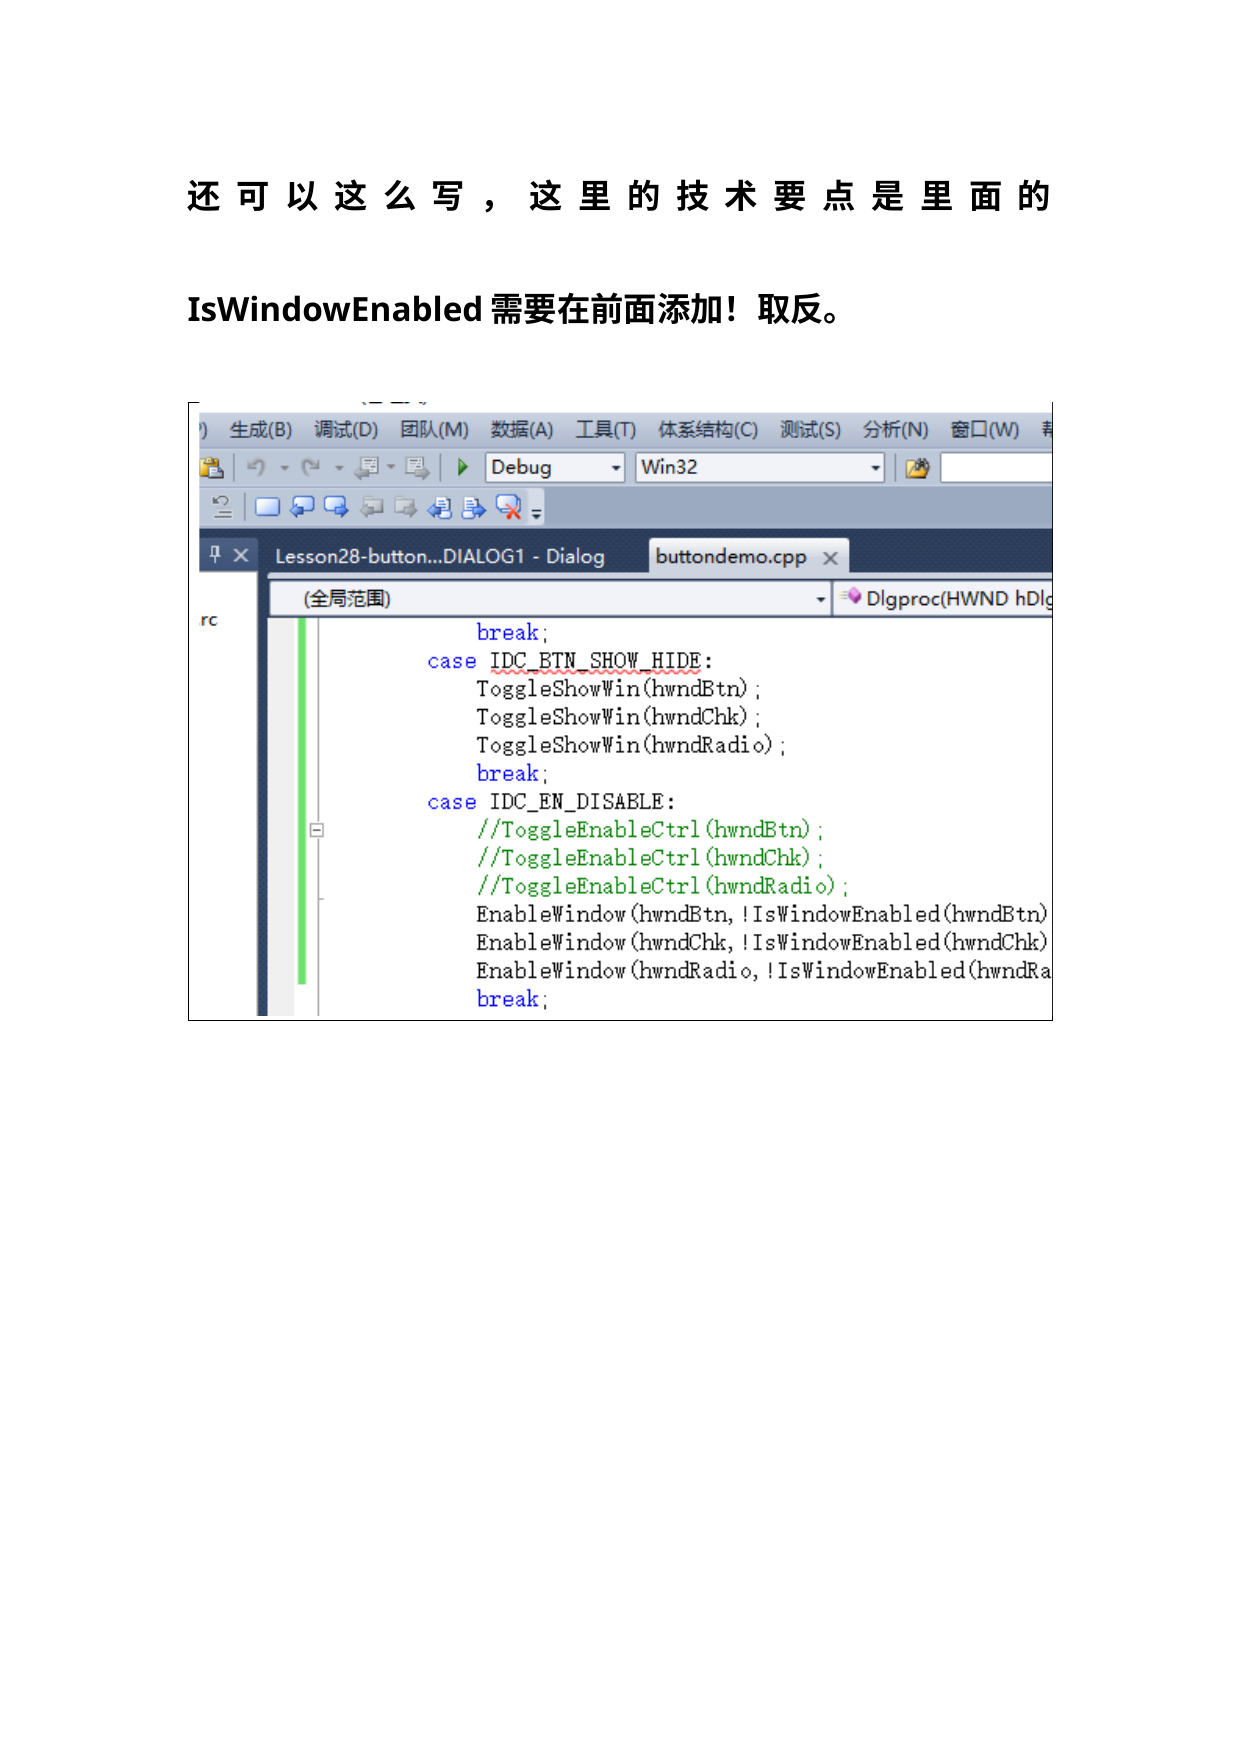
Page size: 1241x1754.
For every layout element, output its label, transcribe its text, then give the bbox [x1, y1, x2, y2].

picture [199, 402, 1053, 1016]
table_header [189, 403, 1052, 1020]
subtitle 还可以这么写，这里的技术要点是里面的IsWindowEnabled需要在前面添加！取反。 [187, 162, 1053, 339]
